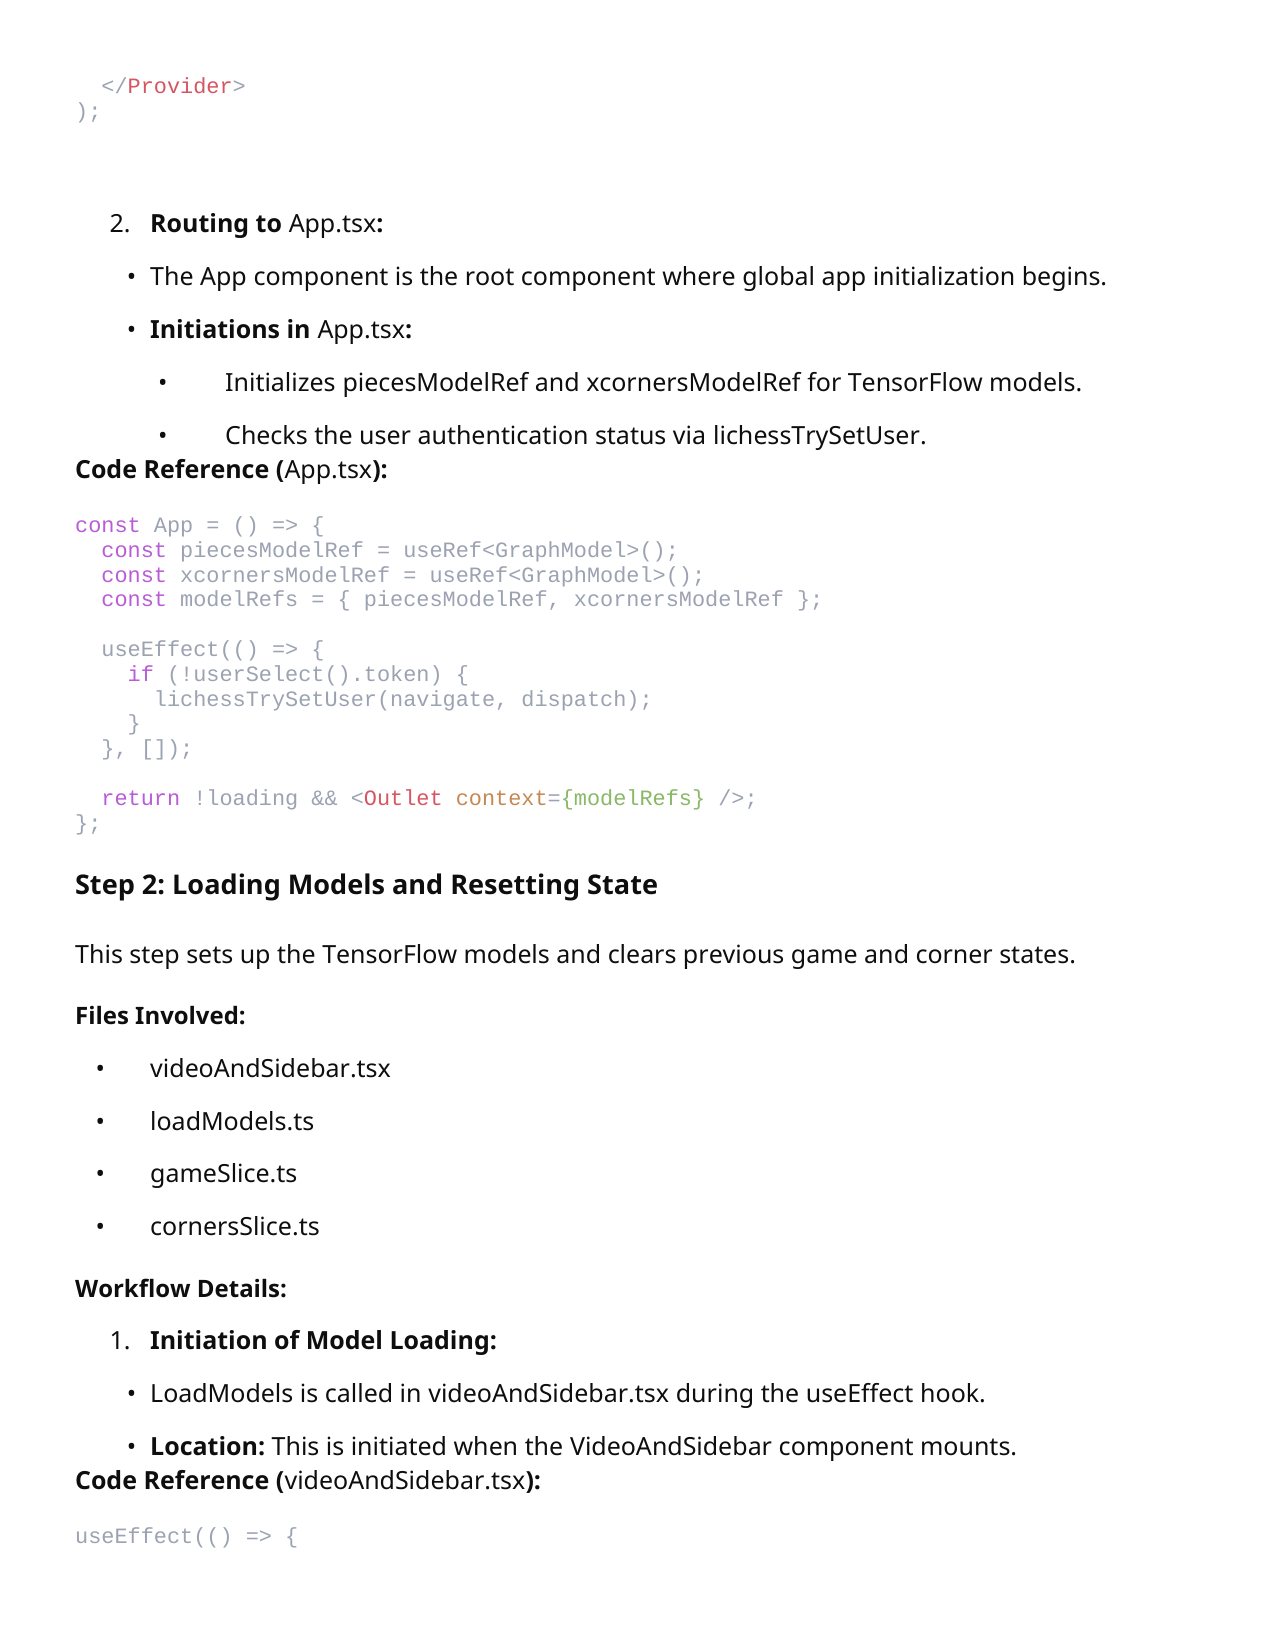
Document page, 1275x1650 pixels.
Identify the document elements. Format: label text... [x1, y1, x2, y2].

text return !loading && <Outlet context={modelRefs} />; [75, 787, 1200, 812]
text This step sets up the TensorFlow models and clears previous game and corner states. [75, 936, 1200, 970]
text • videoAndSidebar.tsx [75, 1050, 1200, 1084]
text Code Reference (App.tsx): [75, 451, 1200, 486]
text • cornersSlice.ts [75, 1209, 1200, 1243]
text • Initializes piecesModelRef and xcornersModelRef for TensorFlow models. [75, 364, 1200, 399]
text • The App component is the root component where global app initialization begins. [75, 259, 1200, 293]
text Step 2: Loading Models and Resetting State [75, 865, 1200, 902]
text }, []); [75, 737, 1200, 762]
text • Initiations in App.tsx: [75, 312, 1200, 346]
text lichessTrySetUser(navigate, dispatch); [75, 688, 1200, 713]
text 2. Routing to App.tsx: [75, 206, 1200, 240]
text Code Reference (videoAndSidebar.tsx): [75, 1463, 1200, 1497]
text const xcornersModelRef = useRef<GraphModel>(); [75, 564, 1200, 589]
text Workflow Details: [75, 1272, 1200, 1304]
text if (!userSelect().token) { [75, 663, 1200, 688]
text const modelRefs = { piecesModelRef, xcornersModelRef }; [75, 589, 1200, 613]
text }; [75, 812, 1200, 837]
text const piecesModelRef = useRef<GraphModel>(); [75, 539, 1200, 564]
text • Checks the user authentication status via lichessTrySetUser. [75, 417, 1200, 451]
text Files Involved: [75, 999, 1200, 1032]
text } [75, 713, 1200, 737]
text useEffect(() => { [75, 1526, 1200, 1550]
text useEffect(() => { [75, 638, 1200, 663]
text const App = () => { [75, 514, 1200, 539]
text </Provider> [75, 75, 1200, 100]
text • LoadModels is called in videoAndSidebar.tsx during the useEffect hook. [75, 1376, 1200, 1410]
text ); [75, 100, 1200, 124]
text • loadModels.ts [75, 1103, 1200, 1137]
text • Location: This is initiated when the VideoAndSidebar component mounts. [75, 1429, 1200, 1463]
text • gameSlice.ts [75, 1156, 1200, 1190]
text 1. Initiation of Model Loading: [75, 1323, 1200, 1357]
